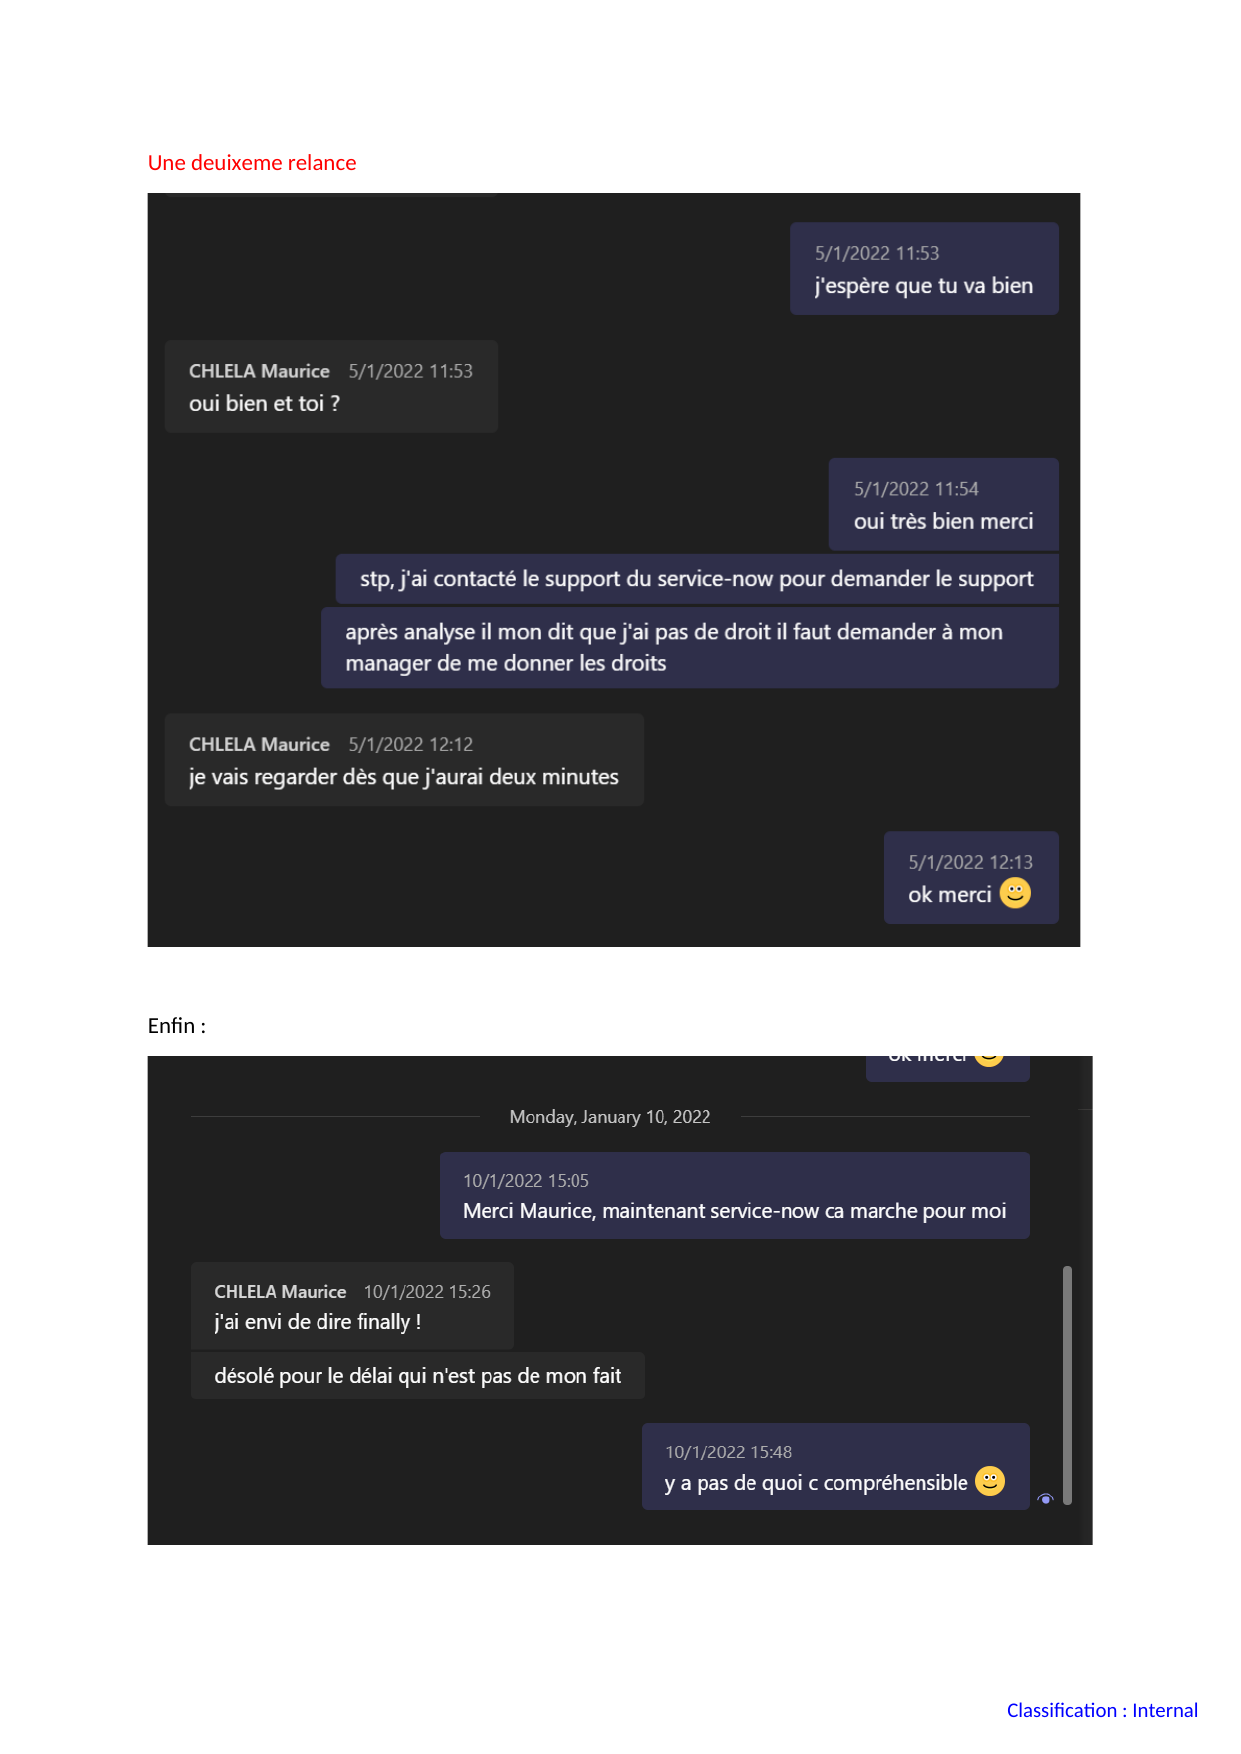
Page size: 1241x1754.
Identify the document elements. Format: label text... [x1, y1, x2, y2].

text Une deuixeme relance [148, 148, 1093, 176]
picture [147, 1056, 1093, 1545]
text Enfin : [148, 1011, 1093, 1039]
picture [147, 193, 1081, 947]
